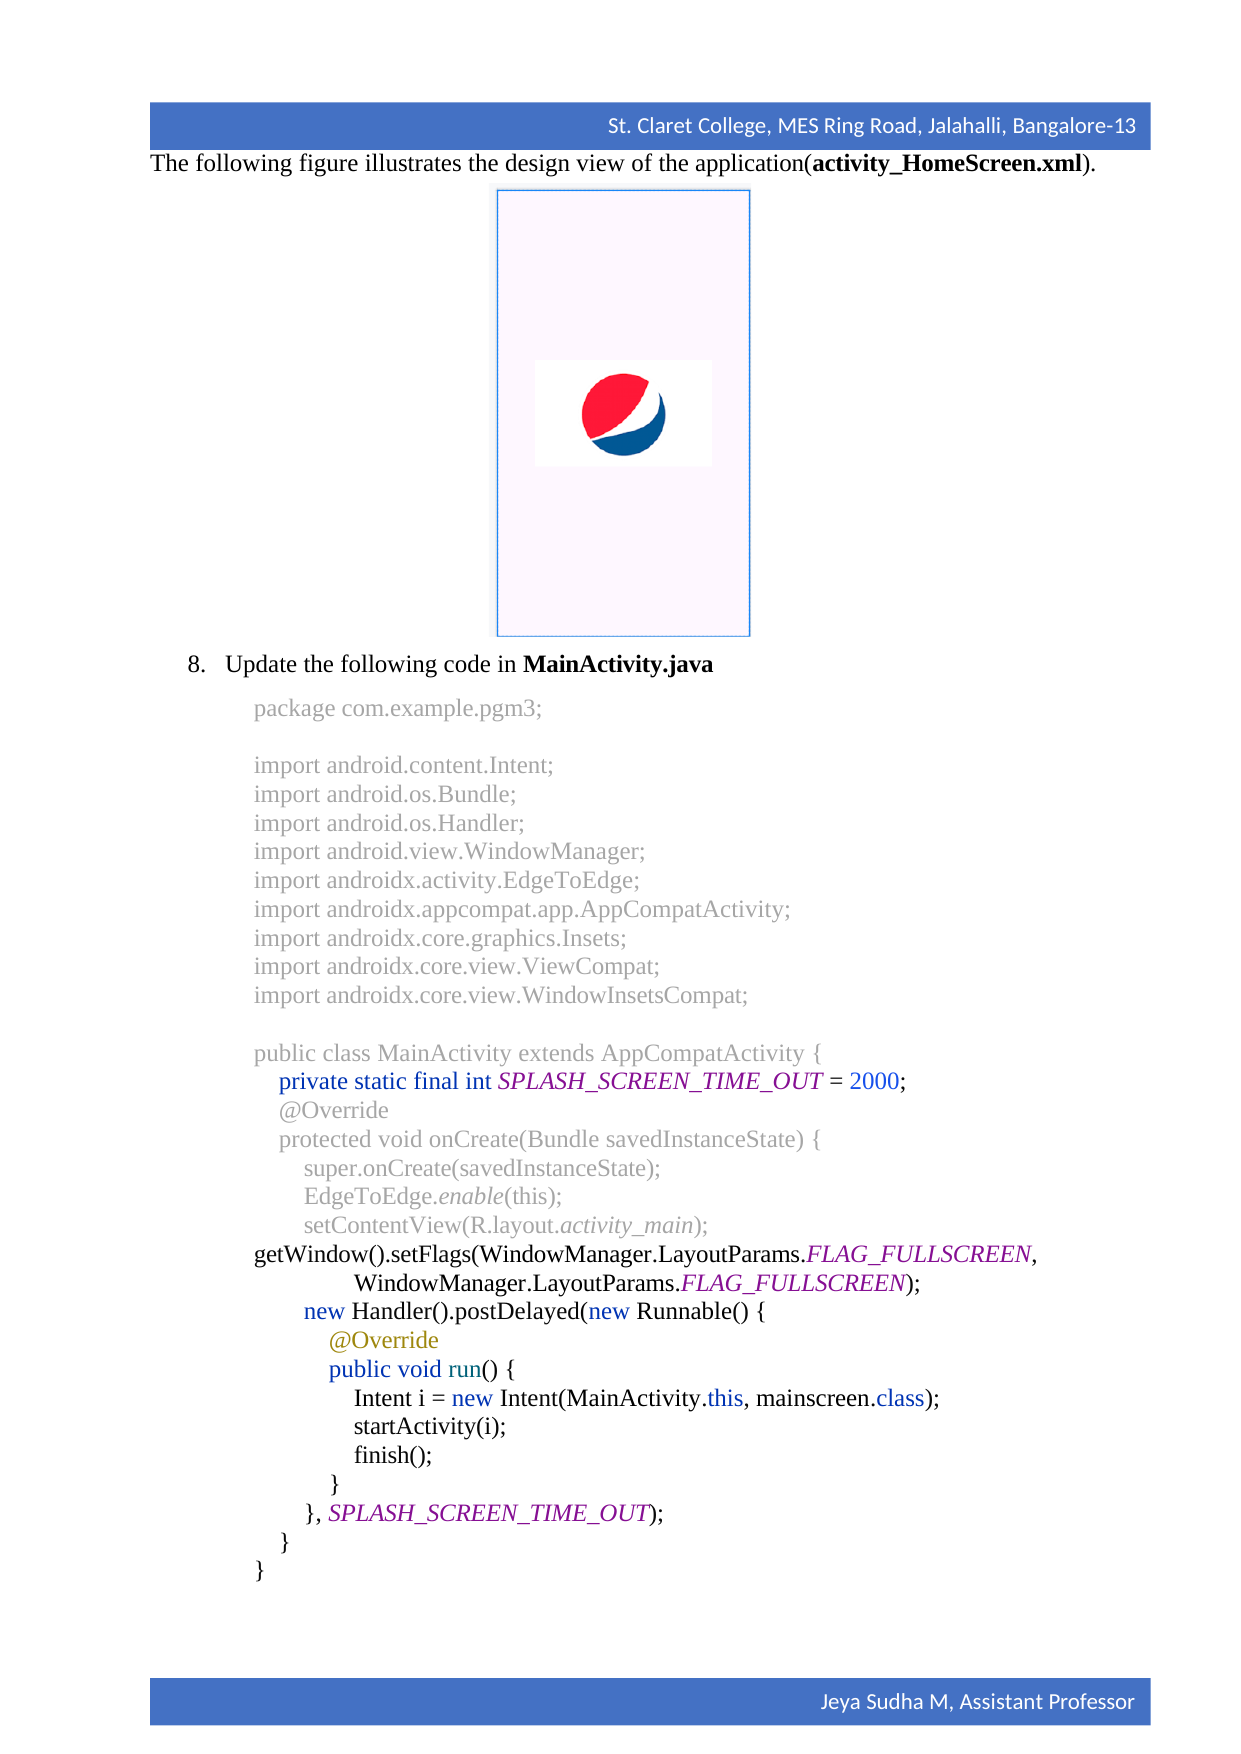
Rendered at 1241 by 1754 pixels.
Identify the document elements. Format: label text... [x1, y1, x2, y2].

text finish(); [353, 1440, 1152, 1469]
text public class MainActivity extends AppCompatActivity { [253, 1038, 1152, 1066]
text } [253, 1555, 1152, 1584]
text import android.content.Intent; import android.os.Bundle; import android.os.Handler; [253, 750, 563, 836]
text }, SPLASH_SCREEN_TIME_OUT); [303, 1498, 1152, 1526]
text import androidx.core.view.ViewCompat; [253, 951, 1152, 980]
text new Handler().postDelayed(new Runnable() { @Override [303, 1296, 854, 1354]
text import androidx.core.view.WindowInsetsCompat; [253, 980, 1152, 1009]
text public void run() { [328, 1354, 1152, 1383]
text package com.example.pgm3; [253, 693, 1152, 721]
text private static final int SPLASH_SCREEN_TIME_OUT = 2000; @Override [278, 1066, 1001, 1124]
text The following figure illustrates the design view of the application(activity_HomeScreen.xml). [150, 148, 1152, 177]
text } [328, 1469, 1152, 1498]
text } [278, 1527, 1152, 1555]
text Intent i = new Intent(MainActivity.this, mainscreen.class); startActivity(i); [353, 1383, 1001, 1440]
text import android.view.WindowManager; import androidx.activity.EdgeToEdge; [253, 836, 658, 894]
text getWindow().setFlags(WindowManager.LayoutParams.FLAG_FULLSCREEN, WindowManager.LayoutParams.FLAG_FULLSCREEN); [253, 1239, 1152, 1296]
text import androidx.appcompat.app.AppCompatActivity; import androidx.core.graphics.Insets; [253, 894, 854, 951]
text protected void onCreate(Bundle savedInstanceState) { super.onCreate(savedInstanceState); EdgeToEdge.enable(this); setContentView(R.layout.activity_main); [278, 1124, 854, 1239]
picture [488, 183, 752, 637]
